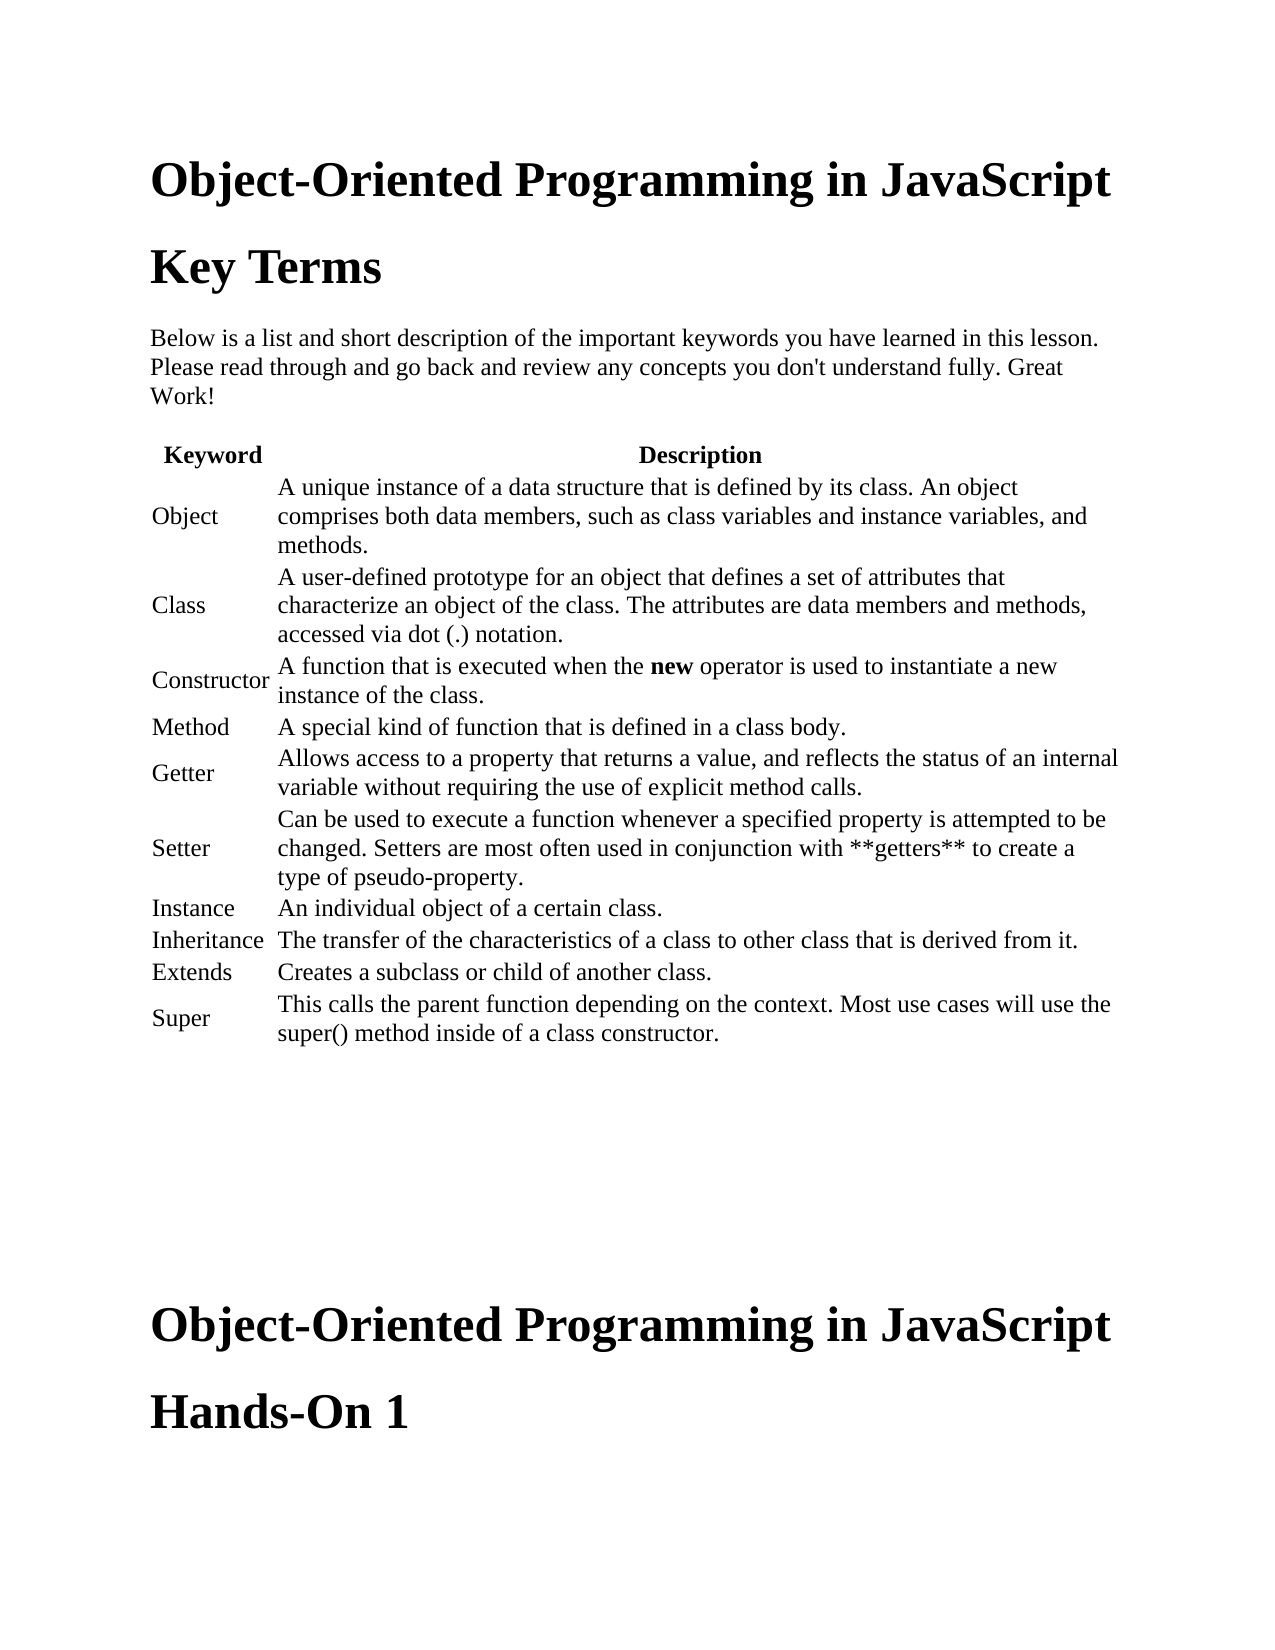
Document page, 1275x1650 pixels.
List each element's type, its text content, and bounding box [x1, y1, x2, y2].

table_cell Allows access to a property that returns a value, and reflects the status of an internal variable without requiring the use of explicit method calls. [276, 742, 1125, 802]
text Below is a list and short description of the important keywords you have learned in this lesson. Please read through and go back and review any concepts you don't understand fully. Great Work! [150, 323, 1125, 409]
table_cell An individual object of a certain class. [276, 892, 1125, 924]
table_cell A special kind of function that is defined in a class body. [276, 710, 1125, 742]
table_cell Object [150, 471, 276, 560]
table_cell Class [150, 560, 276, 649]
table_cell Inheritance [150, 924, 276, 956]
table_cell The transfer of the characteristics of a class to other class that is derived from it. [276, 924, 1125, 956]
table_cell Can be used to execute a function whenever a specified property is attempted to be changed. Setters are most often used in conjunction with **getters** to create a type of pseudo-property. [276, 803, 1125, 892]
table_header Keyword [150, 439, 276, 471]
table_cell Instance [150, 892, 276, 924]
table_cell Creates a subclass or child of another class. [276, 956, 1125, 987]
text Key Terms [150, 237, 1125, 294]
subtitle Object-Oriented Programming in JavaScript [150, 1295, 1125, 1352]
subtitle Hands-On 1 [150, 1382, 1125, 1439]
table_cell Setter [150, 803, 276, 892]
table_cell Extends [150, 956, 276, 987]
table_cell Constructor [150, 649, 276, 710]
table_cell Super [150, 988, 276, 1048]
table_cell Getter [150, 742, 276, 802]
table_cell A function that is executed when the new operator is used to instantiate a new instance of the class. [276, 649, 1125, 710]
table_cell Method [150, 710, 276, 742]
table_header Description [276, 439, 1125, 471]
table_cell This calls the parent function depending on the context. Most use cases will use the super() method inside of a class constructor. [276, 988, 1125, 1048]
text Object-Oriented Programming in JavaScript [150, 150, 1125, 207]
table_cell A unique instance of a data structure that is defined by its class. An object comprises both data members, such as class variables and instance variables, and methods. [276, 471, 1125, 560]
table_cell A user-defined prototype for an object that defines a set of attributes that characterize an object of the class. The attributes are data members and methods, accessed via dot (.) notation. [276, 560, 1125, 649]
